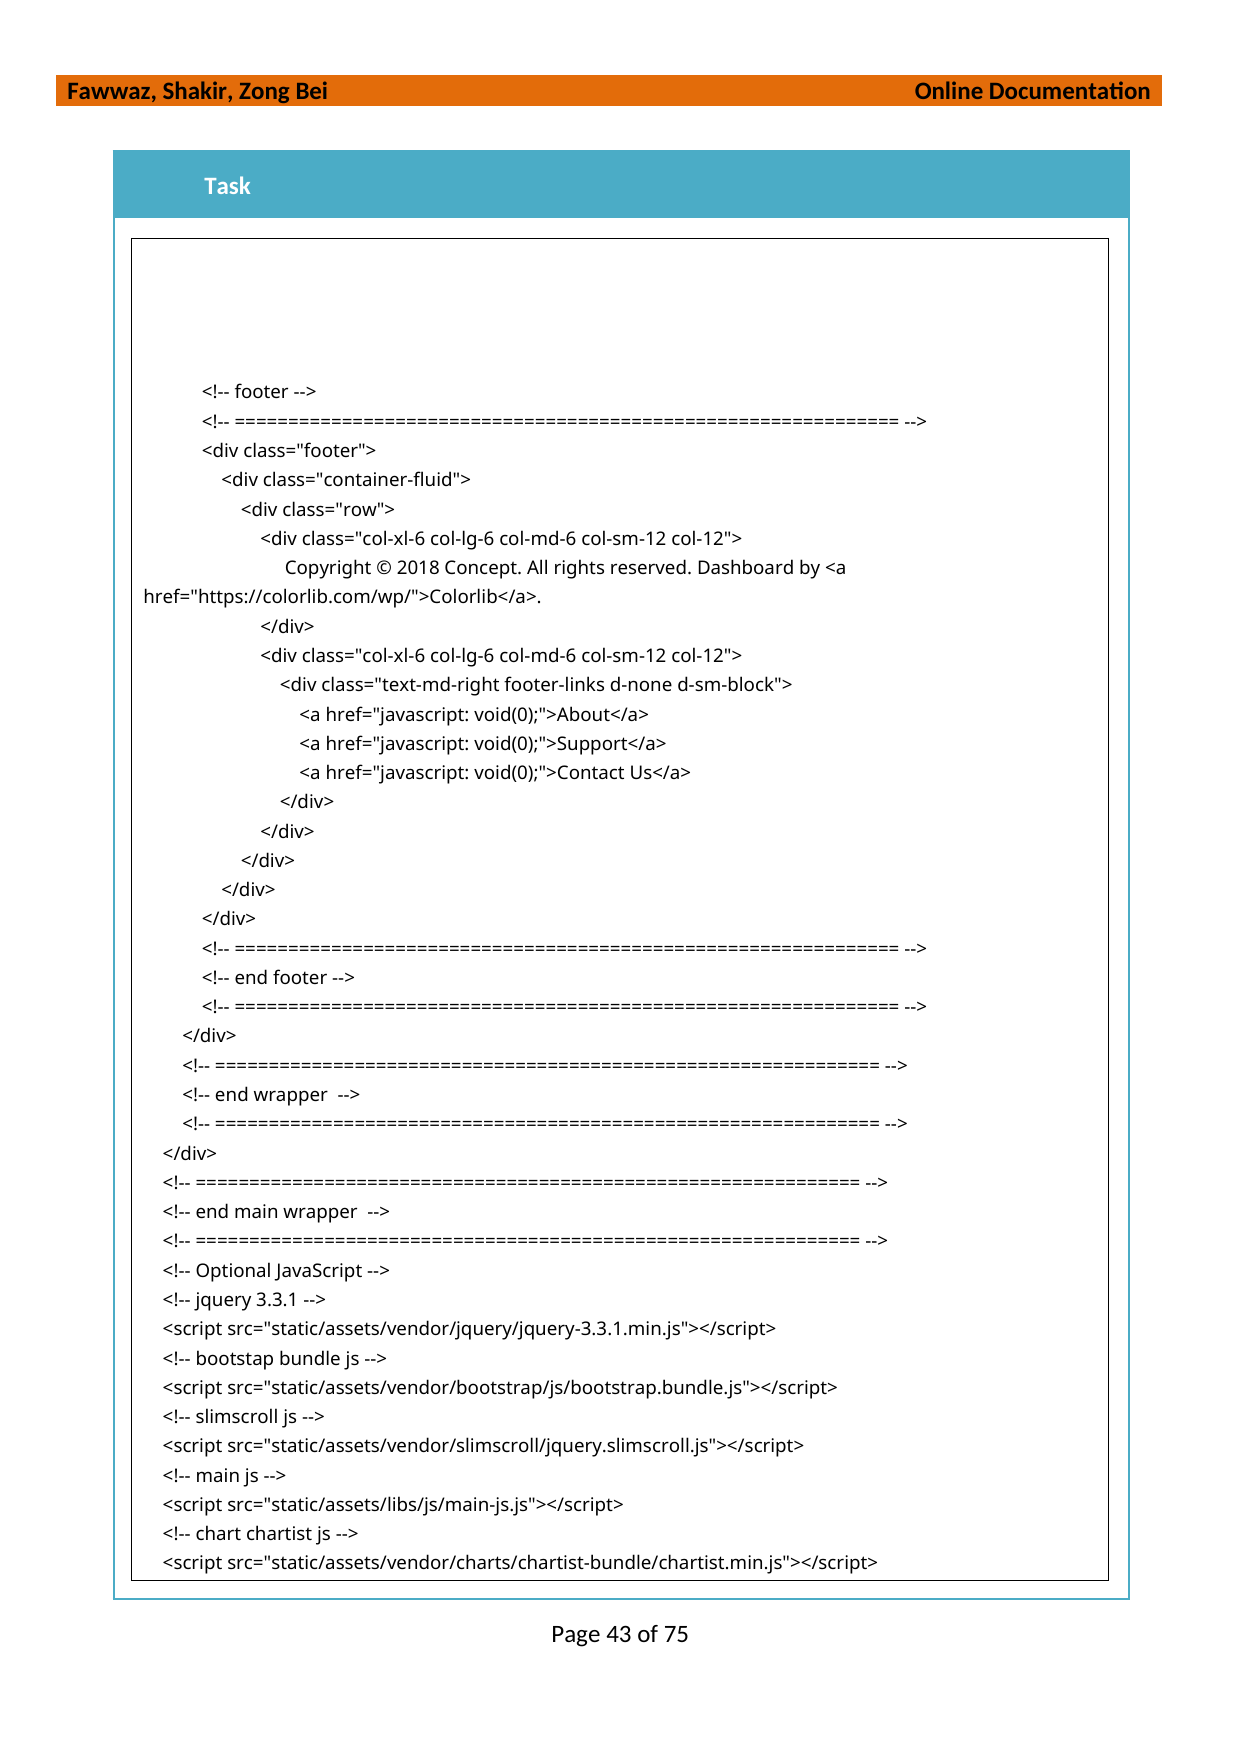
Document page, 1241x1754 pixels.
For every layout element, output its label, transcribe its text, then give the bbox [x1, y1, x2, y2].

table_header Task [186, 152, 1128, 218]
table_cell [115, 218, 1128, 1598]
table_header [115, 152, 186, 218]
